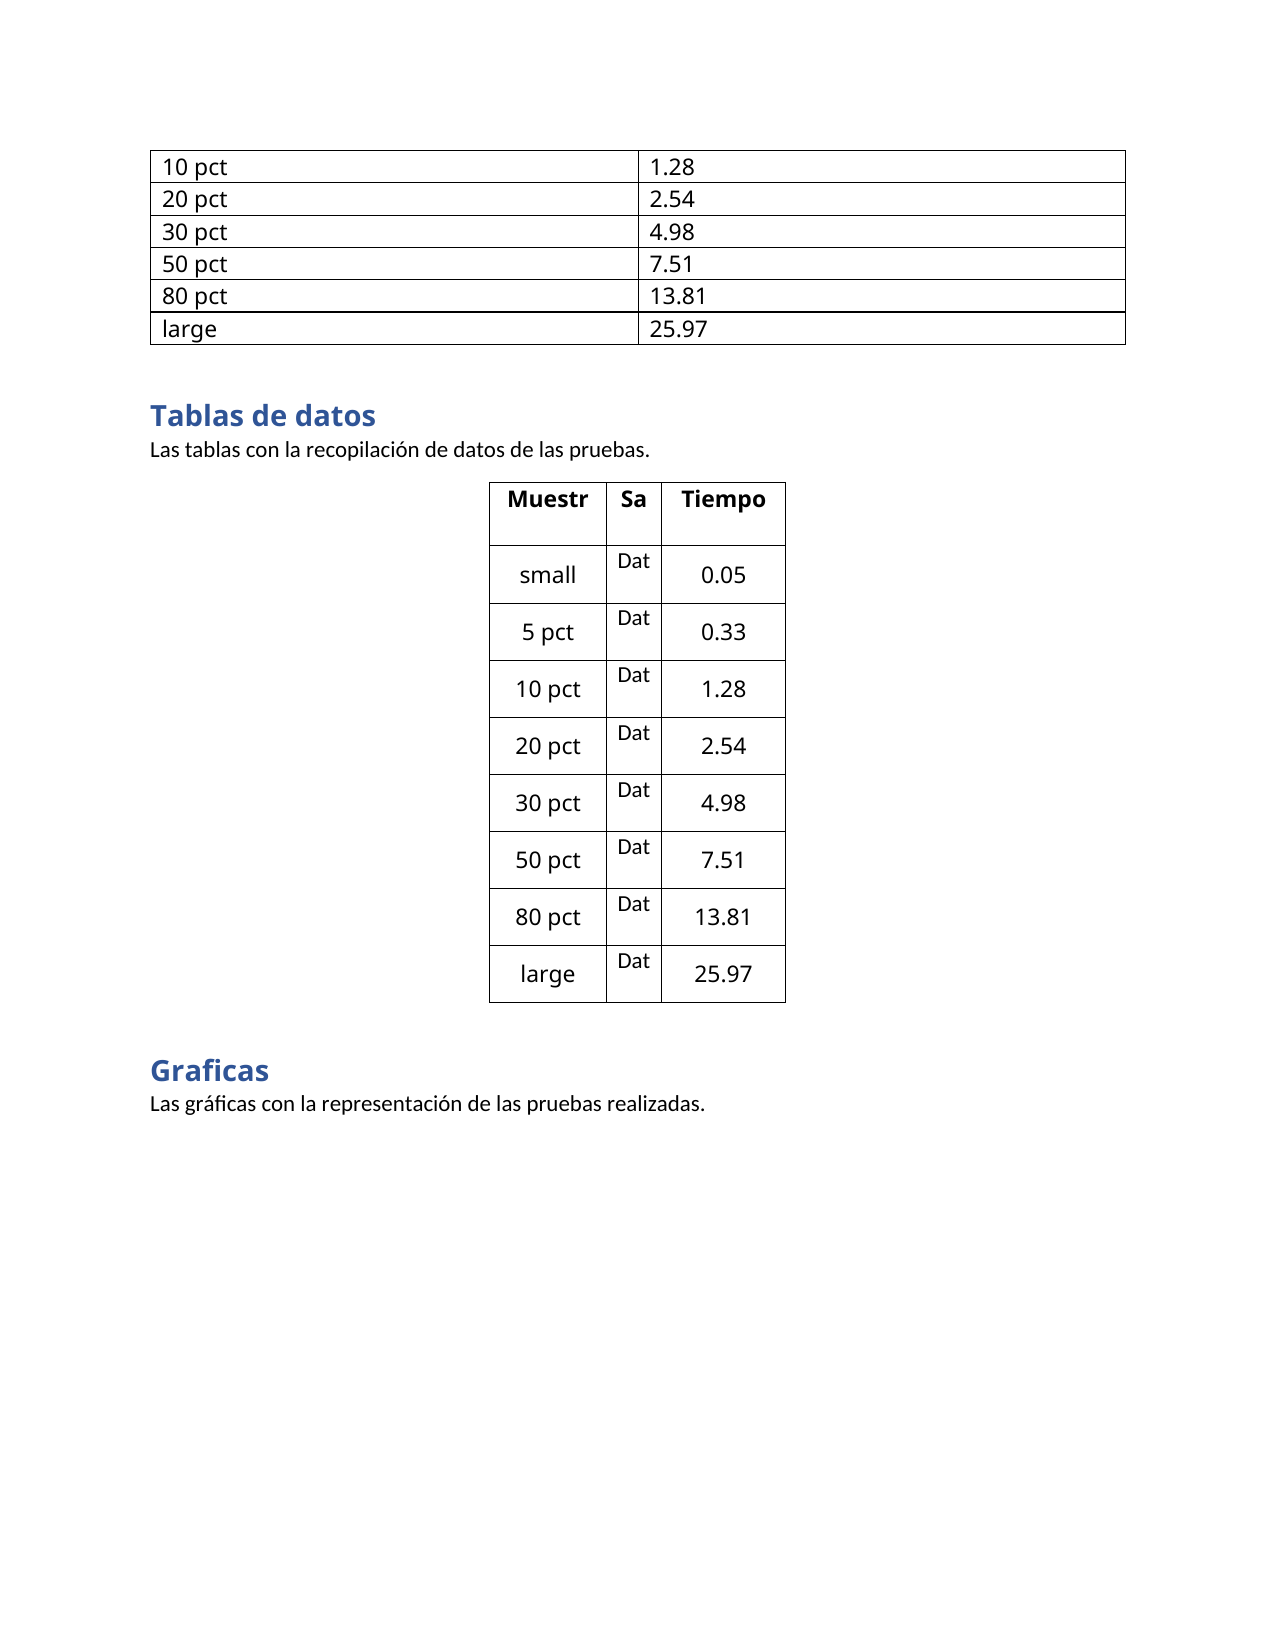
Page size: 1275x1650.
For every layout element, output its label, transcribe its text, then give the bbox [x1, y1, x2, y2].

table_cell 30 pct [490, 775, 606, 831]
table_cell 50 pct [151, 248, 638, 279]
table_cell 25.97 [662, 946, 785, 1002]
table_cell Dato5 [607, 775, 661, 831]
table_cell large [490, 946, 606, 1002]
table_cell 50 pct [490, 832, 606, 888]
table_cell 2.54 [639, 183, 1125, 214]
subtitle Tablas de datos [150, 395, 1125, 435]
table_cell Dato2 [607, 604, 661, 659]
table_cell 5 pct [490, 604, 606, 659]
table_header Salida [607, 483, 661, 545]
table_header Muestra [490, 483, 606, 545]
table_cell Dato3 [607, 661, 661, 717]
table_cell 7.51 [639, 248, 1125, 279]
table_cell Dato4 [607, 718, 661, 774]
table_cell Dato7 [607, 889, 661, 945]
table_cell 80 pct [151, 280, 638, 311]
table_cell 0.33 [662, 604, 785, 659]
table_cell 10 pct [151, 151, 638, 182]
table_cell small [490, 546, 606, 602]
table_cell 30 pct [151, 216, 638, 247]
table_cell 1.28 [662, 661, 785, 717]
table_header Tiempo (ms) [662, 483, 785, 545]
table_cell 4.98 [662, 775, 785, 831]
table_cell large [151, 313, 638, 344]
text Las tablas con la recopilación de datos de las pruebas. [150, 435, 1125, 463]
text Las gráficas con la representación de las pruebas realizadas. [150, 1089, 1125, 1118]
table_cell Dato6 [607, 832, 661, 888]
table_cell 1.28 [639, 151, 1125, 182]
table_cell Dato1 [607, 546, 661, 602]
table_cell 80 pct [490, 889, 606, 945]
table_cell 0.05 [662, 546, 785, 602]
table_cell 4.98 [639, 216, 1125, 247]
table_cell 13.81 [662, 889, 785, 945]
table_cell 25.97 [639, 313, 1125, 344]
subtitle Graficas [150, 1050, 1125, 1089]
table_cell 7.51 [662, 832, 785, 888]
table_cell 10 pct [490, 661, 606, 717]
table_cell 2.54 [662, 718, 785, 774]
table_cell 13.81 [639, 280, 1125, 311]
table_cell 20 pct [151, 183, 638, 214]
table_cell Dato8 [607, 946, 661, 1002]
table_cell 20 pct [490, 718, 606, 774]
